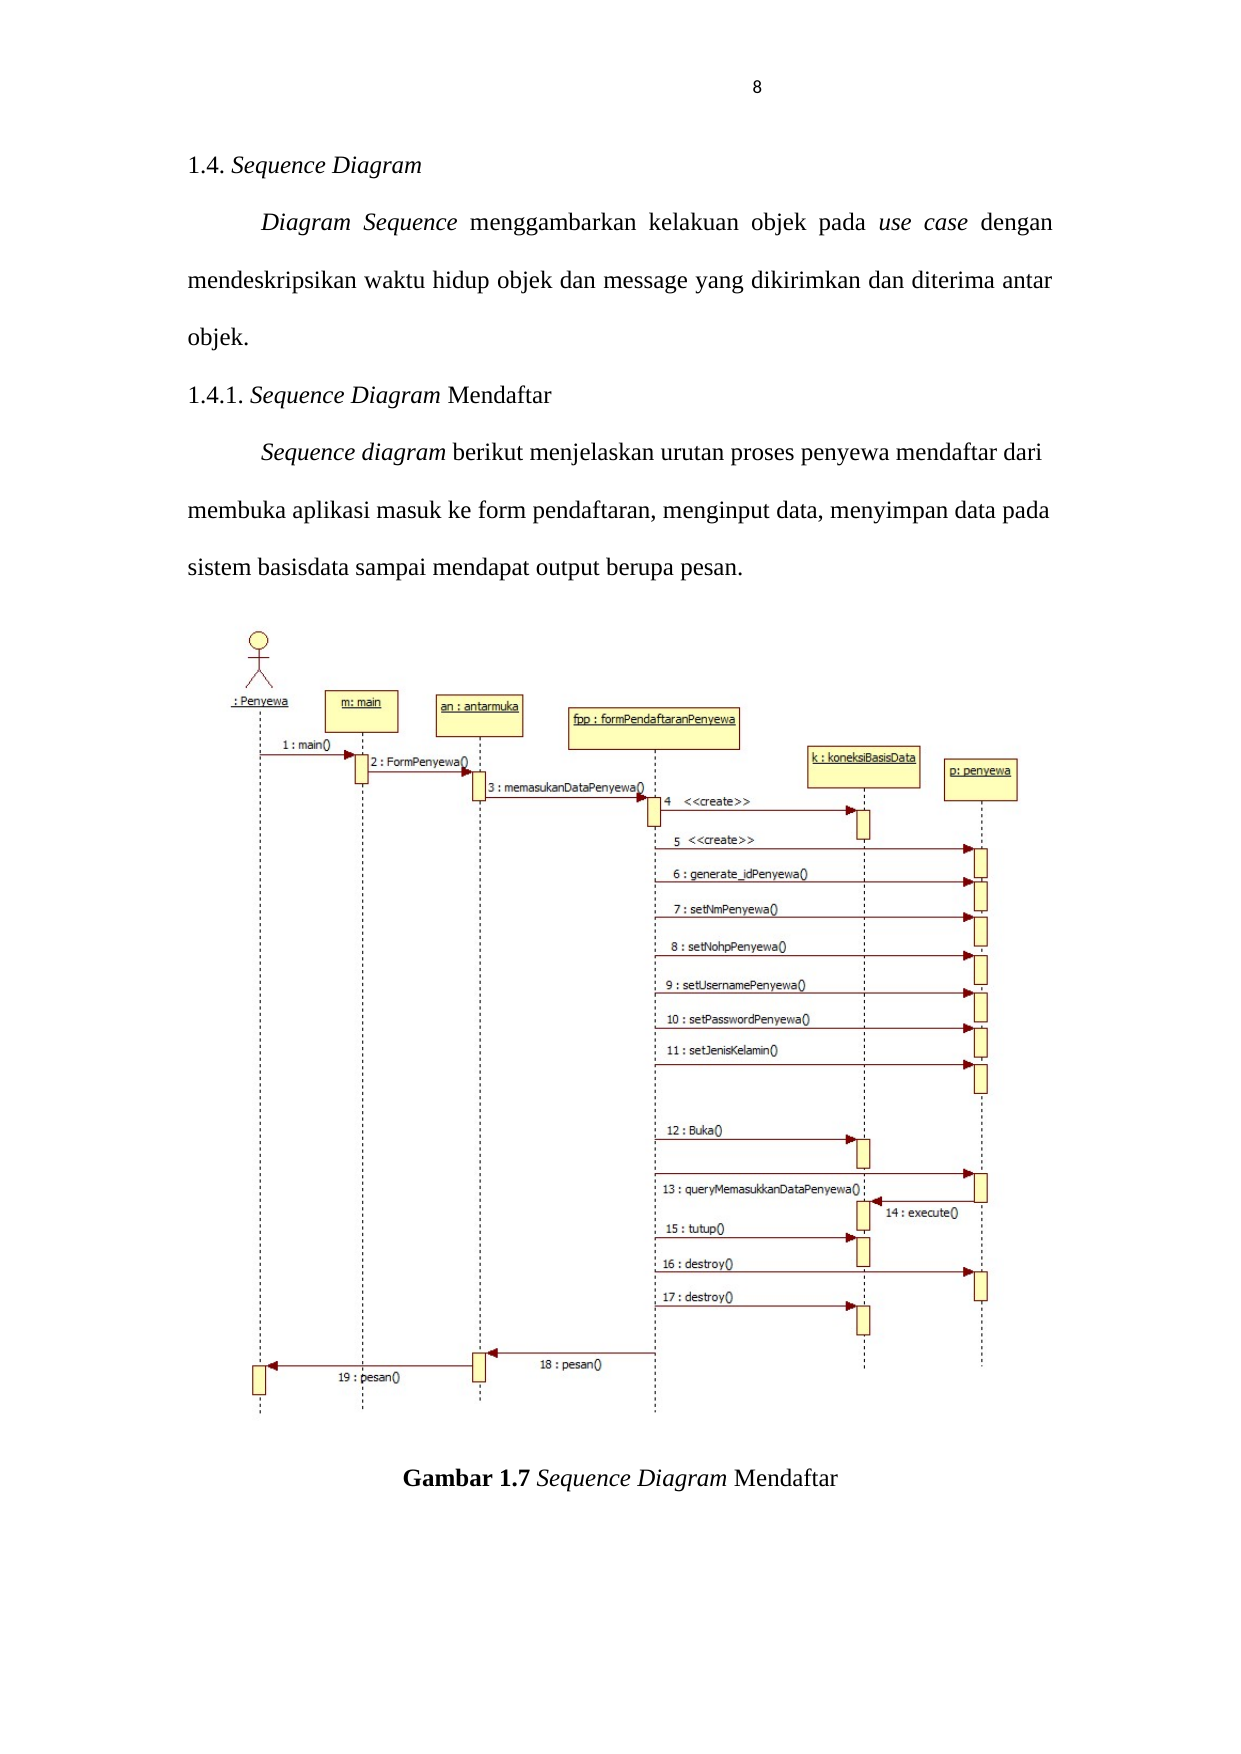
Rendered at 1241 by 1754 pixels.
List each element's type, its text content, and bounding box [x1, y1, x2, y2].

list Diagram Sequence menggambarkan kelakuan objek pada use case dengan mendeskripsikan waktu hidup objek dan message yang dikirimkan dan diterima antar objek. [187, 207, 1053, 351]
list Sequence diagram berikut menjelaskan urutan proses penyewa mendaftar dari membuka aplikasi masuk ke form pendaftaran, menginput data, menyimpan data pada sistem basisdata sampai mendapat output berupa pesan. [187, 437, 1053, 581]
list Gambar 1.7 Sequence Diagram Mendaftar [187, 1463, 1053, 1492]
list Sequence Diagram [187, 150, 1053, 179]
picture [201, 610, 1039, 1438]
list Sequence Diagram Mendaftar [187, 380, 1053, 409]
